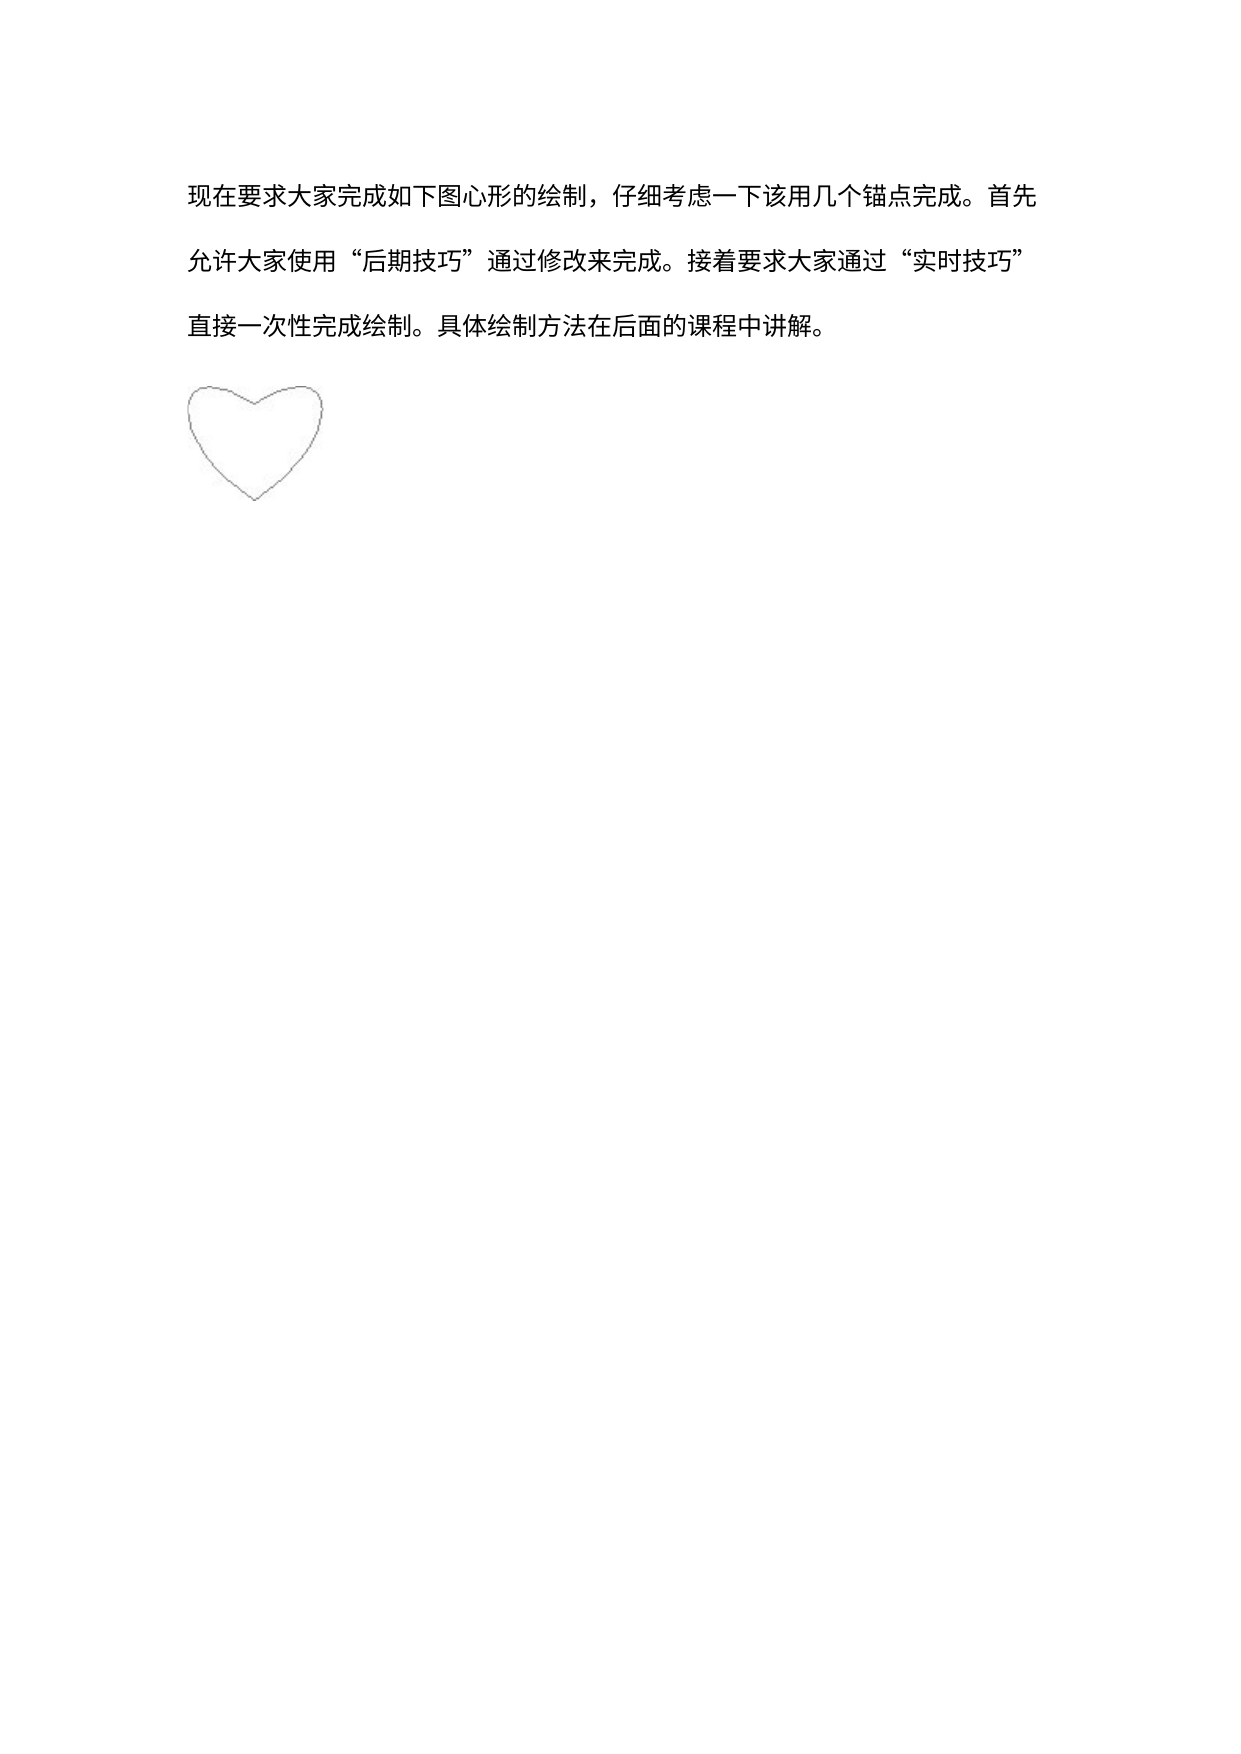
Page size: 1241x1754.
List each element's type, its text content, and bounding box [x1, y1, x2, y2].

picture [187, 386, 324, 501]
text 现在要求大家完成如下图心形的绘制，仔细考虑一下该用几个锚点完成。首先允许大家使用“后期技巧”通过修改来完成。接着要求大家通过“实时技巧”直接一次性完成绘制。具体绘制方法在后面的课程中讲解。 [187, 162, 1053, 357]
